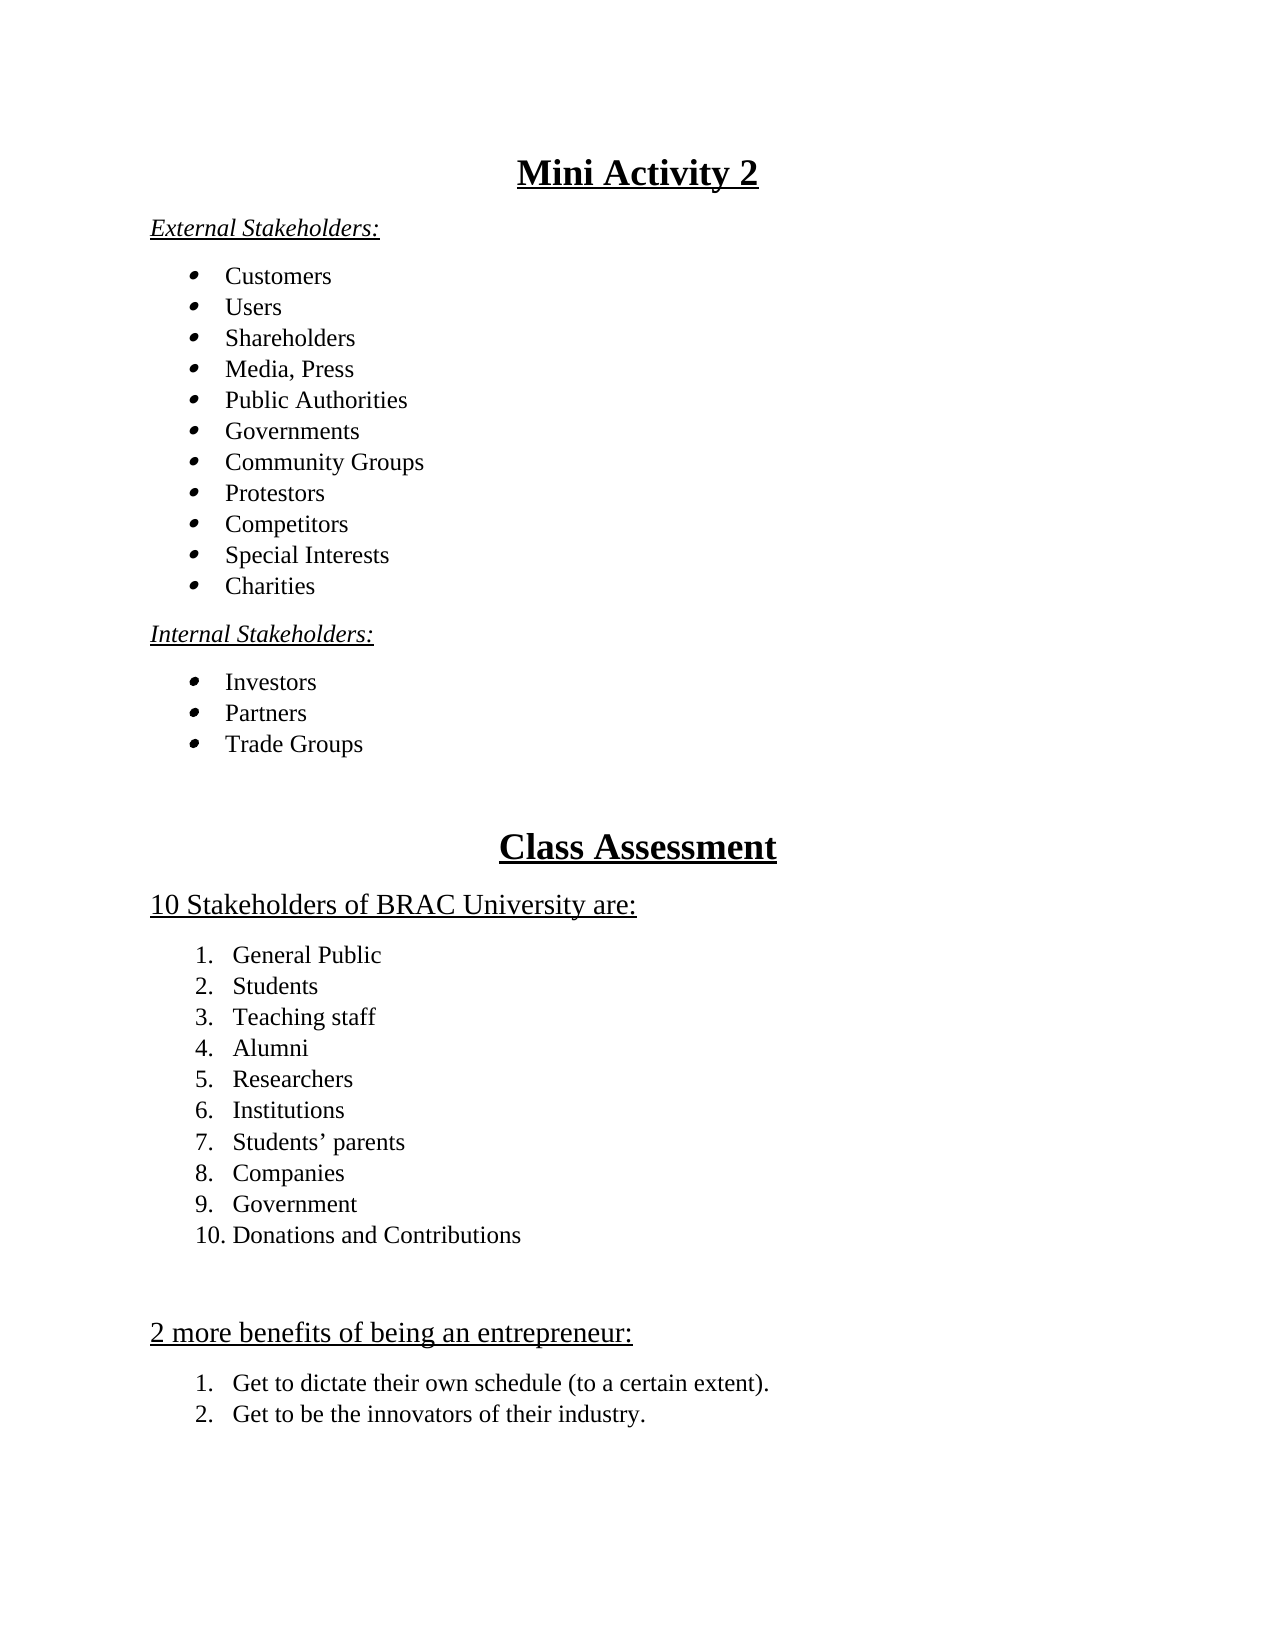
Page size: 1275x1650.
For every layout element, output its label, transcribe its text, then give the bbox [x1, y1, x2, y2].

list Teaching staff [195, 1002, 1125, 1031]
list Protestors [187, 478, 1125, 507]
text 2 more benefits of being an entrepreneur: [150, 1315, 1125, 1349]
list Special Interests [187, 540, 1125, 569]
list Get to dictate their own schedule (to a certain extent). [195, 1368, 1125, 1397]
list Get to be the innovators of their industry. [195, 1399, 1125, 1428]
list Charities [187, 571, 1125, 600]
list Governments [187, 416, 1125, 445]
list Donations and Contributions [195, 1220, 1125, 1248]
text Internal Stakeholders: [150, 619, 1125, 648]
text 10 Stakeholders of BRAC University are: [150, 887, 1125, 921]
list Alumni [195, 1033, 1125, 1062]
list Users [187, 292, 1125, 321]
text Class Assessment [150, 824, 1125, 867]
list Partners [187, 698, 1125, 727]
list Investors [187, 667, 1125, 696]
list Institutions [195, 1096, 1125, 1124]
list Students [195, 971, 1125, 1000]
list General Public [195, 940, 1125, 969]
list Companies [195, 1158, 1125, 1186]
list Trade Groups [187, 729, 1125, 758]
list Customers [187, 261, 1125, 290]
list Government [195, 1189, 1125, 1217]
list Students’ parents [195, 1127, 1125, 1155]
list Media, Press [187, 354, 1125, 383]
list Competitors [187, 509, 1125, 538]
text External Stakeholders: [150, 213, 1125, 242]
list Shareholders [187, 323, 1125, 352]
list Public Authorities [187, 385, 1125, 414]
list Community Groups [187, 447, 1125, 476]
list Researchers [195, 1064, 1125, 1093]
text Mini Activity 2 [150, 150, 1125, 193]
